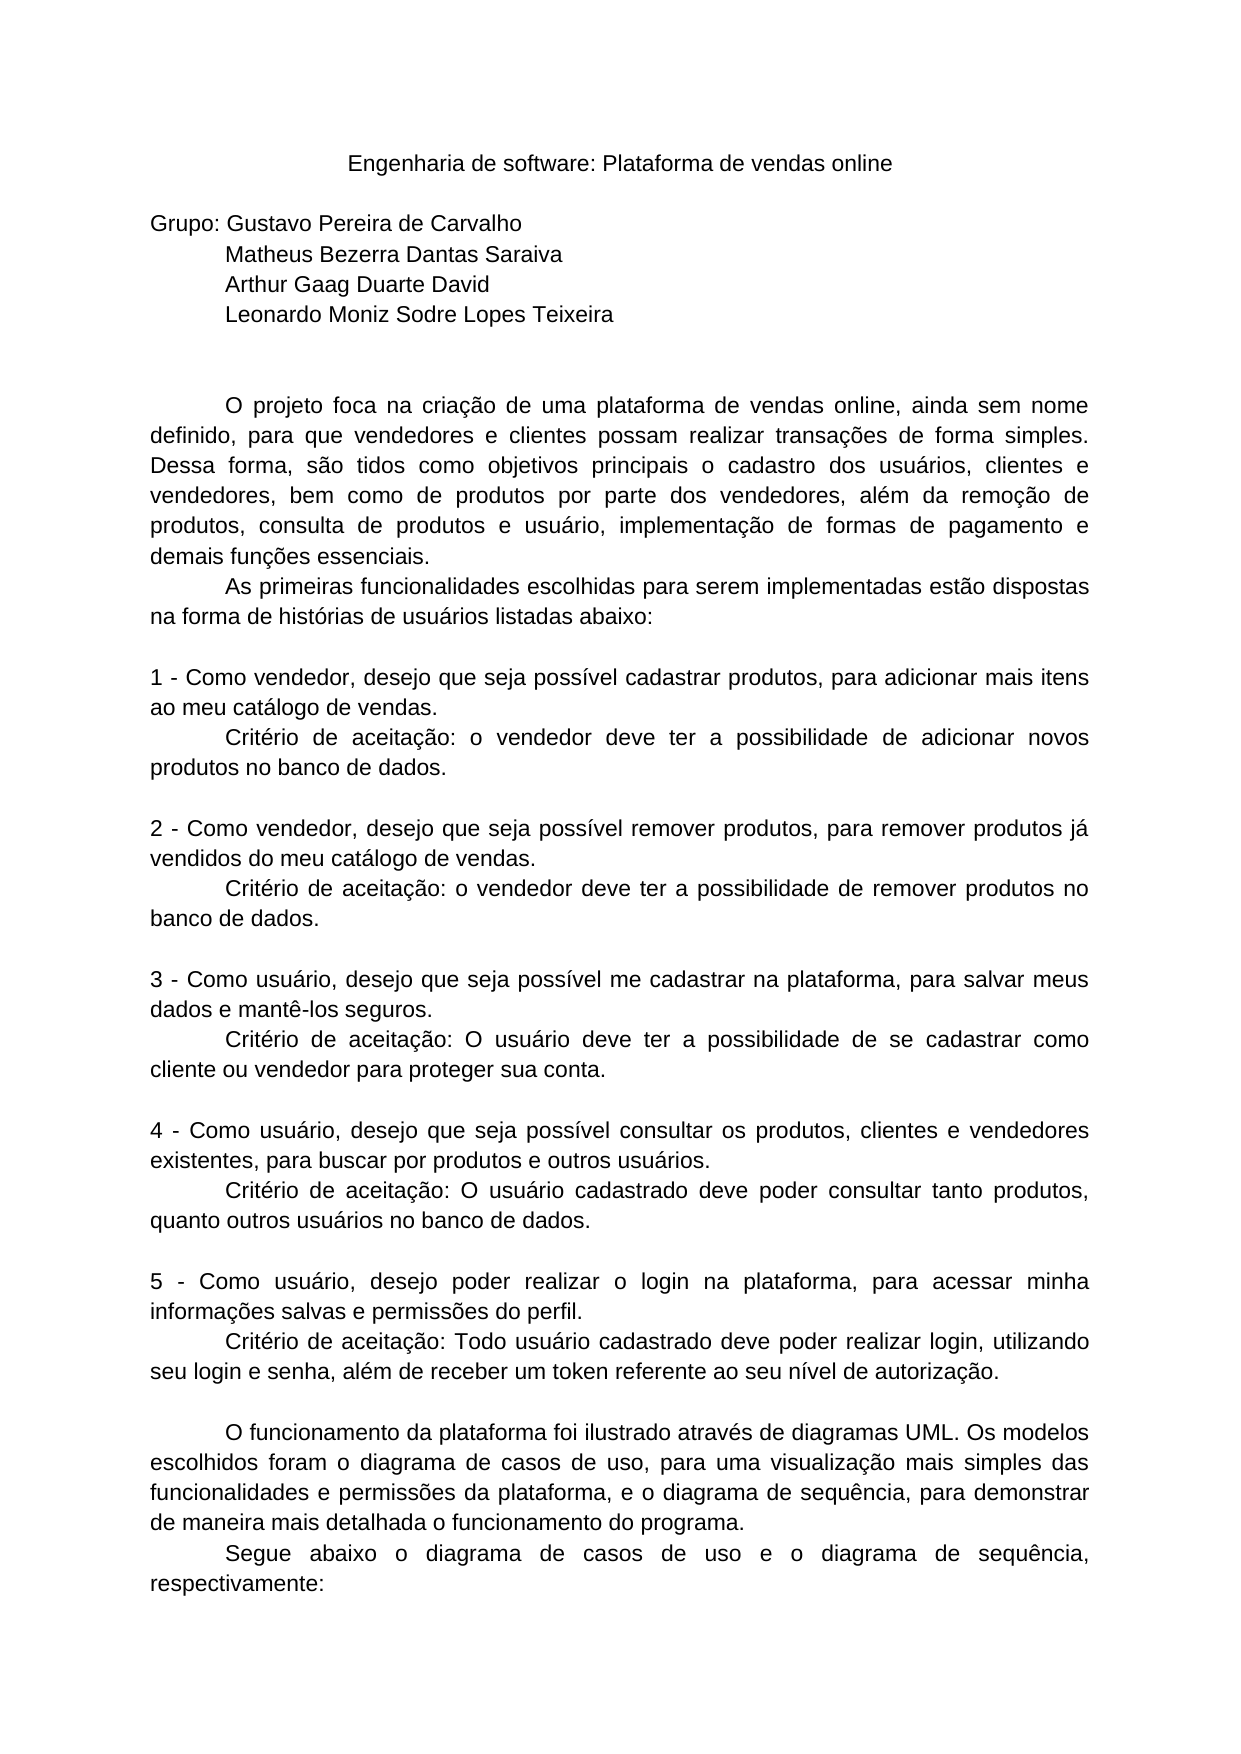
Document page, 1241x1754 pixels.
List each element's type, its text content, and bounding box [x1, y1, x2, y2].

text As primeiras funcionalidades escolhidas para serem implementadas estão dispostas na forma de histórias de usuários listadas abaixo: [150, 573, 1090, 629]
text Matheus Bezerra Dantas Saraiva [150, 241, 1090, 267]
text Engenharia de software: Plataforma de vendas online [150, 150, 1090, 176]
text Leonardo Moniz Sodre Lopes Teixeira [150, 301, 1090, 327]
text Critério de aceitação: o vendedor deve ter a possibilidade de remover produtos no banco de dados. [150, 875, 1090, 932]
text 3 - Como usuário, desejo que seja possível me cadastrar na plataforma, para salvar meus dados e mantê-los seguros. [150, 966, 1090, 1022]
text 5 - Como usuário, desejo poder realizar o login na plataforma, para acessar minha informações salvas e permissões do perfil. [150, 1268, 1090, 1324]
text 1 - Como vendedor, desejo que seja possível cadastrar produtos, para adicionar mais itens ao meu catálogo de vendas. [150, 663, 1090, 720]
text O projeto foca na criação de uma plataforma de vendas online, ainda sem nome definido, para que vendedores e clientes possam realizar transações de forma simples. Dessa forma, são tidos como objetivos principais o cadastro dos usuários, clientes e vendedores, bem como de produtos por parte dos vendedores, além da remoção de produtos, consulta de produtos e usuário, implementação de formas de pagamento e demais funções essenciais. [150, 392, 1090, 569]
text O funcionamento da plataforma foi ilustrado através de diagramas UML. Os modelos escolhidos foram o diagrama de casos de uso, para uma visualização mais simples das funcionalidades e permissões da plataforma, e o diagrama de sequência, para demonstrar de maneira mais detalhada o funcionamento do programa. [150, 1419, 1090, 1536]
text Critério de aceitação: o vendedor deve ter a possibilidade de adicionar novos produtos no banco de dados. [150, 724, 1090, 781]
text Critério de aceitação: Todo usuário cadastrado deve poder realizar login, utilizando seu login e senha, além de receber um token referente ao seu nível de autorização. [150, 1328, 1090, 1385]
text Critério de aceitação: O usuário deve ter a possibilidade de se cadastrar como cliente ou vendedor para proteger sua conta. [150, 1026, 1090, 1083]
text 4 - Como usuário, desejo que seja possível consultar os produtos, clientes e vendedores existentes, para buscar por produtos e outros usuários. [150, 1117, 1090, 1173]
text Segue abaixo o diagrama de casos de uso e o diagrama de sequência, respectivamente: [150, 1539, 1090, 1596]
text Arthur Gaag Duarte David [150, 271, 1090, 297]
text 2 - Como vendedor, desejo que seja possível remover produtos, para remover produtos já vendidos do meu catálogo de vendas. [150, 814, 1090, 871]
text Grupo: Gustavo Pereira de Carvalho [150, 210, 1090, 237]
text Critério de aceitação: O usuário cadastrado deve poder consultar tanto produtos, quanto outros usuários no banco de dados. [150, 1177, 1090, 1234]
